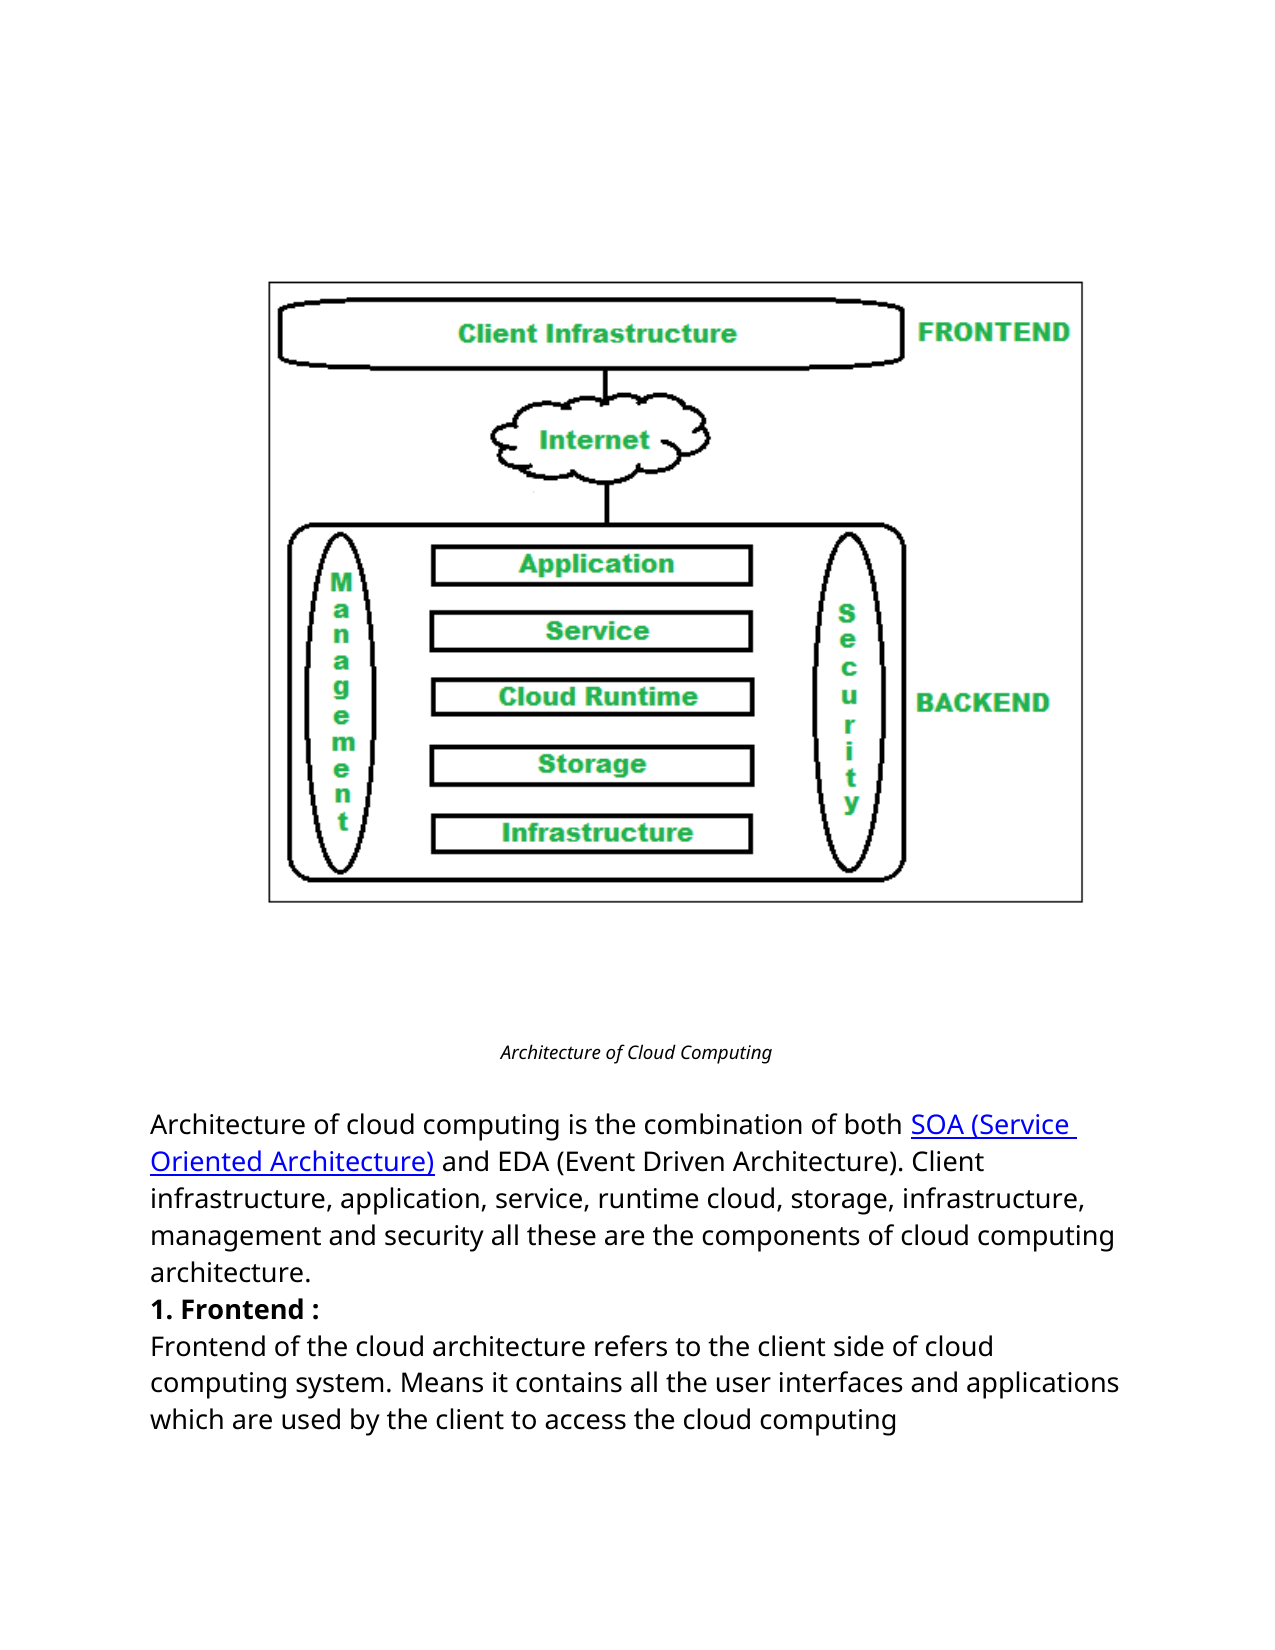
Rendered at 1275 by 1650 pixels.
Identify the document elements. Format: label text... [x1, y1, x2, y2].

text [150, 1290, 1125, 1438]
text Architecture of cloud computing is the combination of both SOA (Service Oriented Architecture) and EDA (Event Driven Architecture). Client infrastructure, application, service, runtime cloud, storage, infrastructure, management and security all these are the components of cloud computing architecture. [150, 1106, 1125, 1290]
text Architecture of Cloud Computing [150, 1039, 1125, 1064]
picture [150, 150, 1205, 1039]
